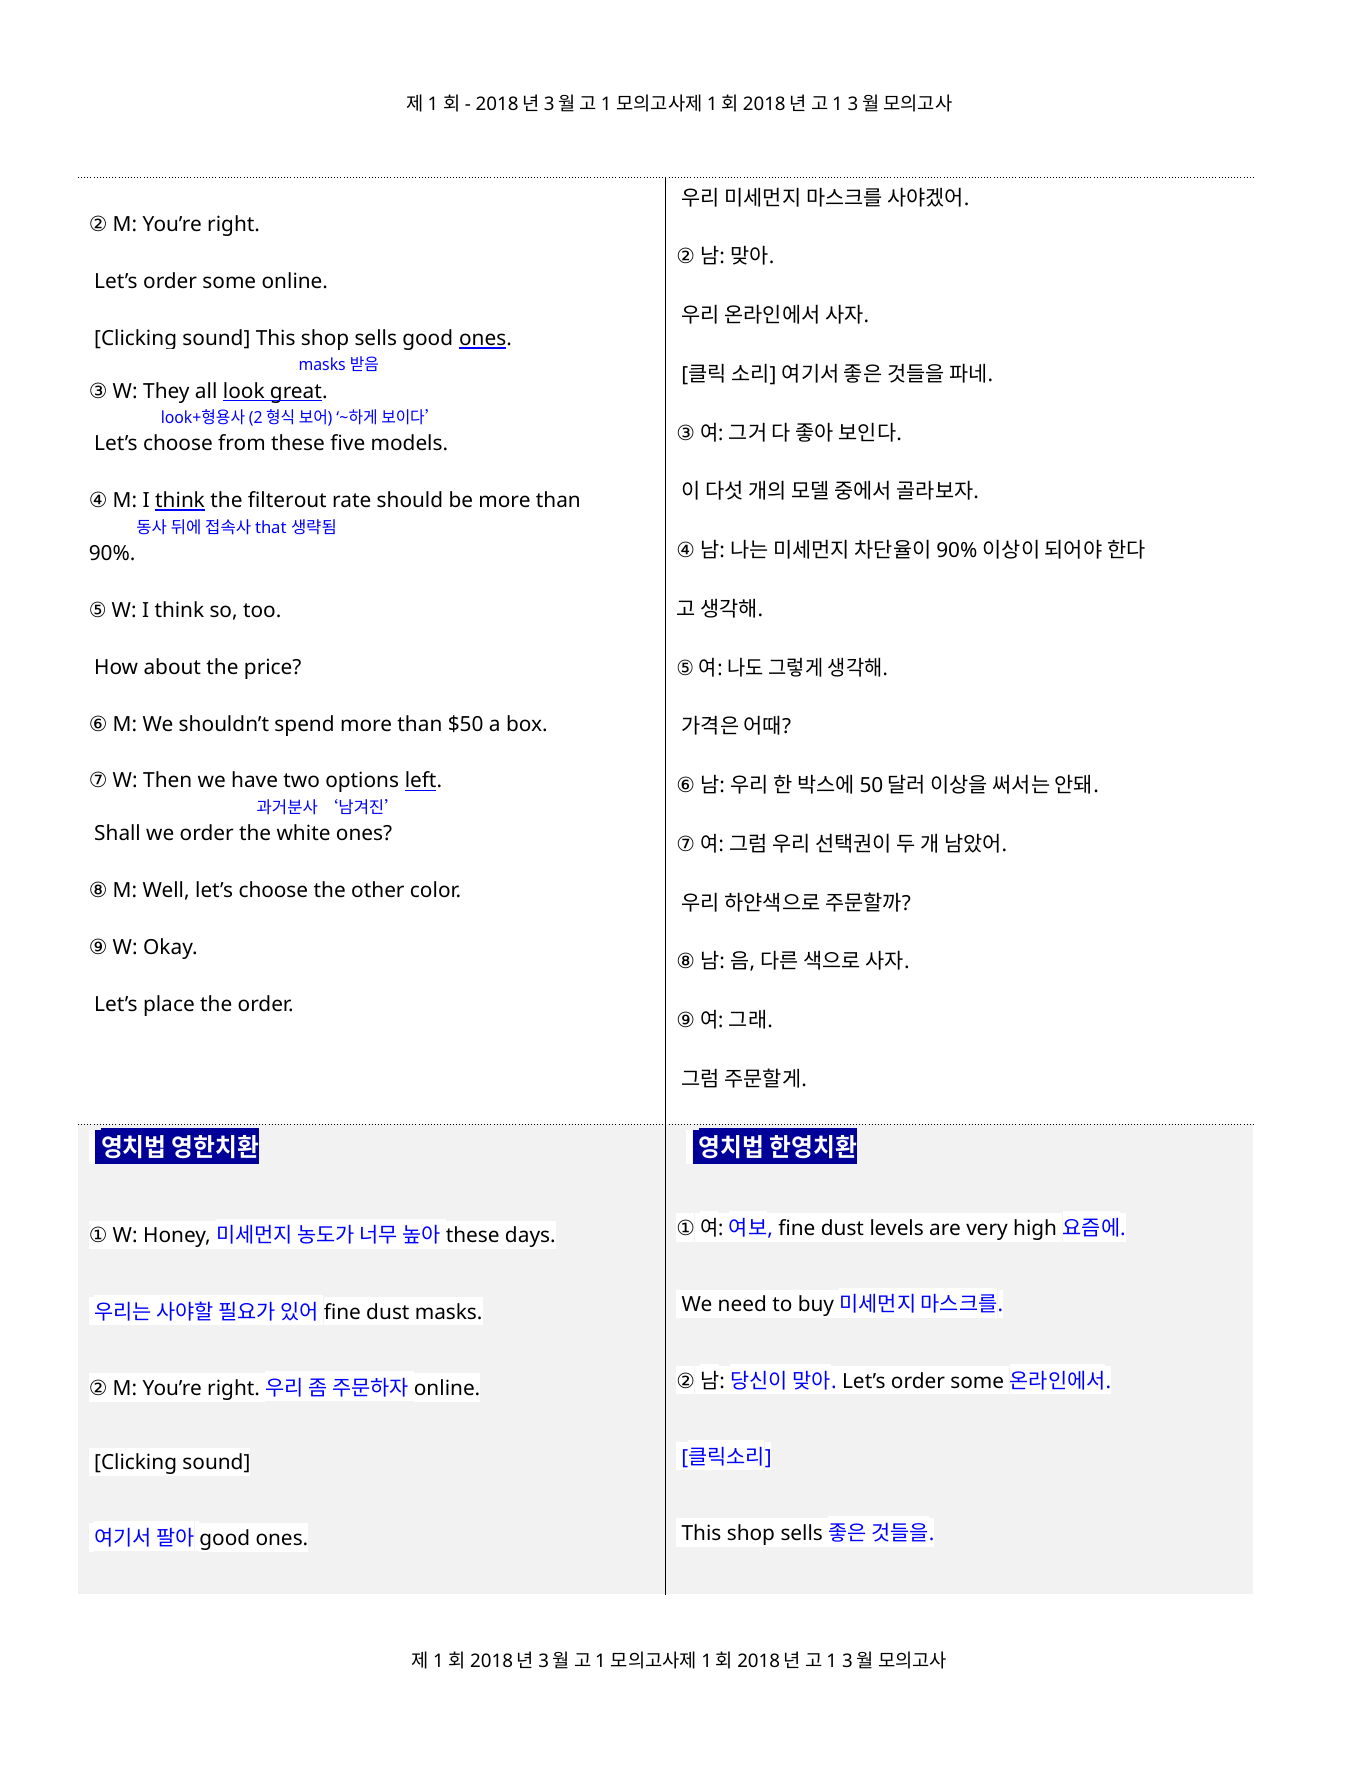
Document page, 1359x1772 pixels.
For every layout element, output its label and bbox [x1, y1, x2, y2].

table_cell [666, 1124, 1253, 1594]
table_cell [78, 177, 665, 1124]
table_cell [78, 1124, 665, 1594]
table_cell [666, 177, 1253, 1124]
